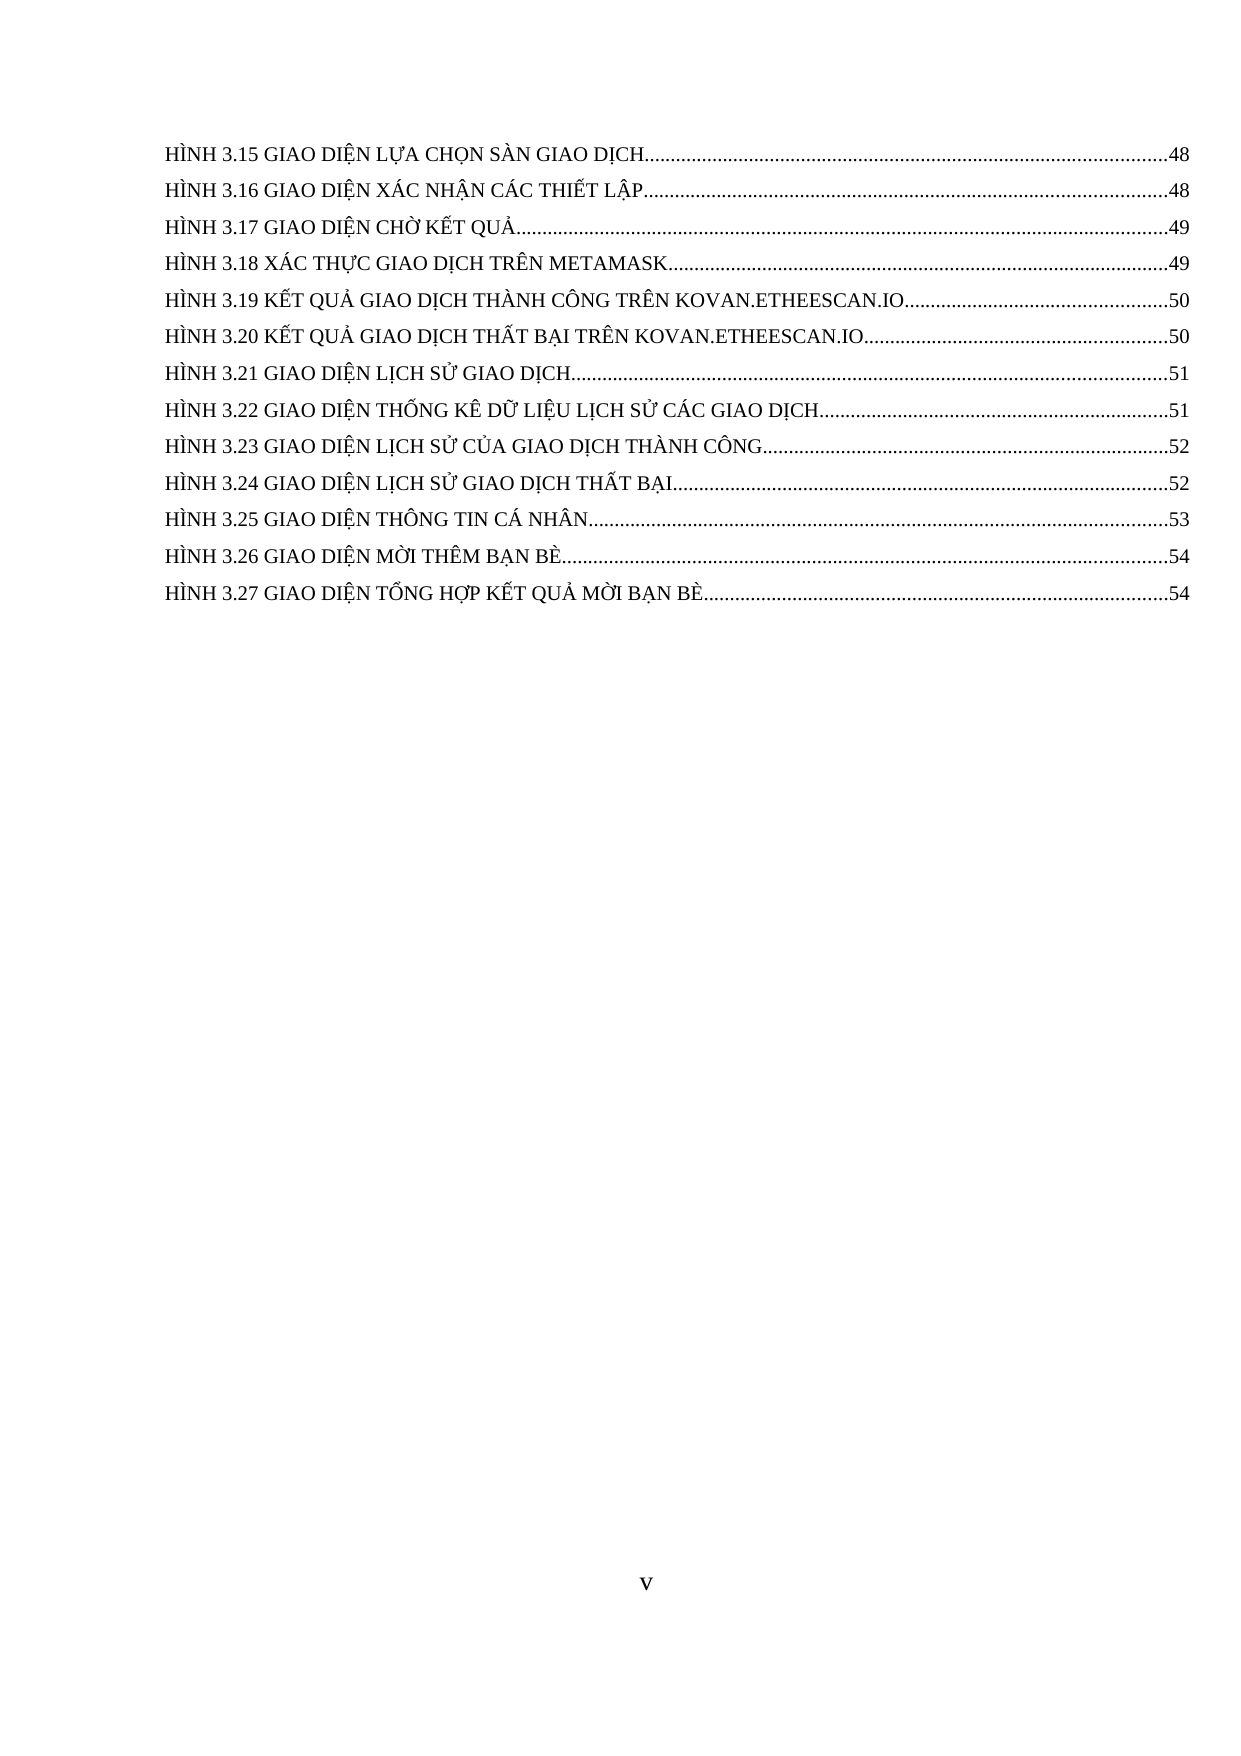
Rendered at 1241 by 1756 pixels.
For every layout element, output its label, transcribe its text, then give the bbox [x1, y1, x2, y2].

text Hình 3.21 Giao diện lịch sử giao dịch 51 [164, 361, 1155, 385]
text Hình 3.23 Giao diện lịch sử của giao dịch thành công 52 [164, 434, 1155, 458]
text Hình 3.27 Giao diện tổng hợp kết quả mời bạn bè 54 [164, 580, 1155, 604]
text Hình 3.16 Giao diện xác nhận các thiết lập 48 [164, 178, 1155, 202]
text Hình 3.26 Giao diện mời thêm bạn bè 54 [164, 544, 1155, 568]
text Hình 3.15 Giao diện lựa chọn sàn giao dịch 48 [164, 142, 1155, 166]
text Hình 3.22 Giao diện thống kê dữ liệu lịch sử các giao dịch 51 [164, 398, 1155, 422]
text Hình 3.25 Giao diện thông tin cá nhân 53 [164, 507, 1155, 531]
text Hình 3.18 Xác thực giao dịch trên metamask 49 [164, 251, 1155, 275]
text Hình 3.17 Giao diện chờ kết quả 49 [164, 215, 1155, 239]
text Hình 3.24 Giao diện lịch sử giao dịch thất bại 52 [164, 471, 1155, 495]
text Hình 3.19 Kết quả giao dịch thành công trên kovan.etheescan.io 50 [164, 288, 1155, 312]
text Hình 3.20 Kết quả giao dịch thất bại trên kovan.etheescan.io 50 [164, 324, 1155, 348]
